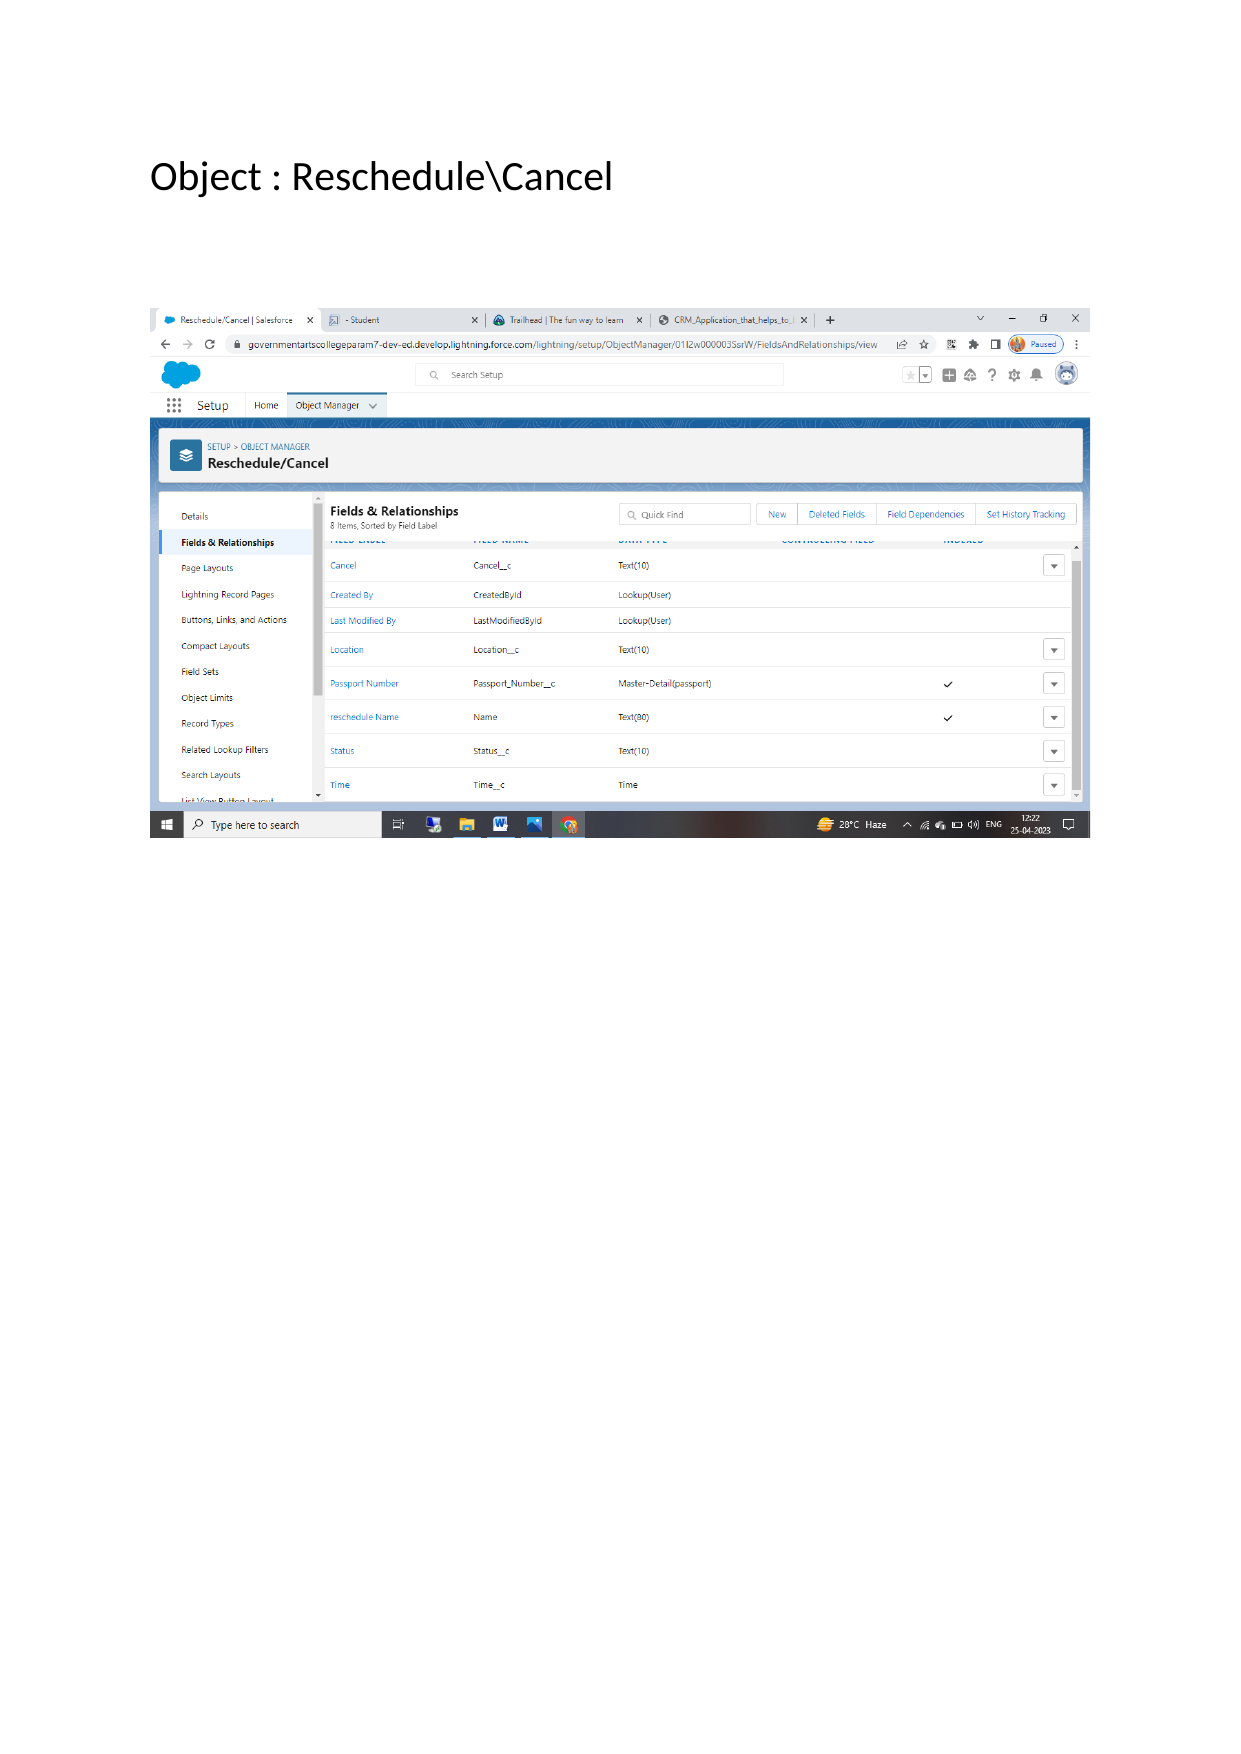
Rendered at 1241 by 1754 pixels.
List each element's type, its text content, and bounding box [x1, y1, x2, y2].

text Object : Reschedule\Cancel [150, 150, 1090, 201]
picture [150, 308, 1091, 838]
